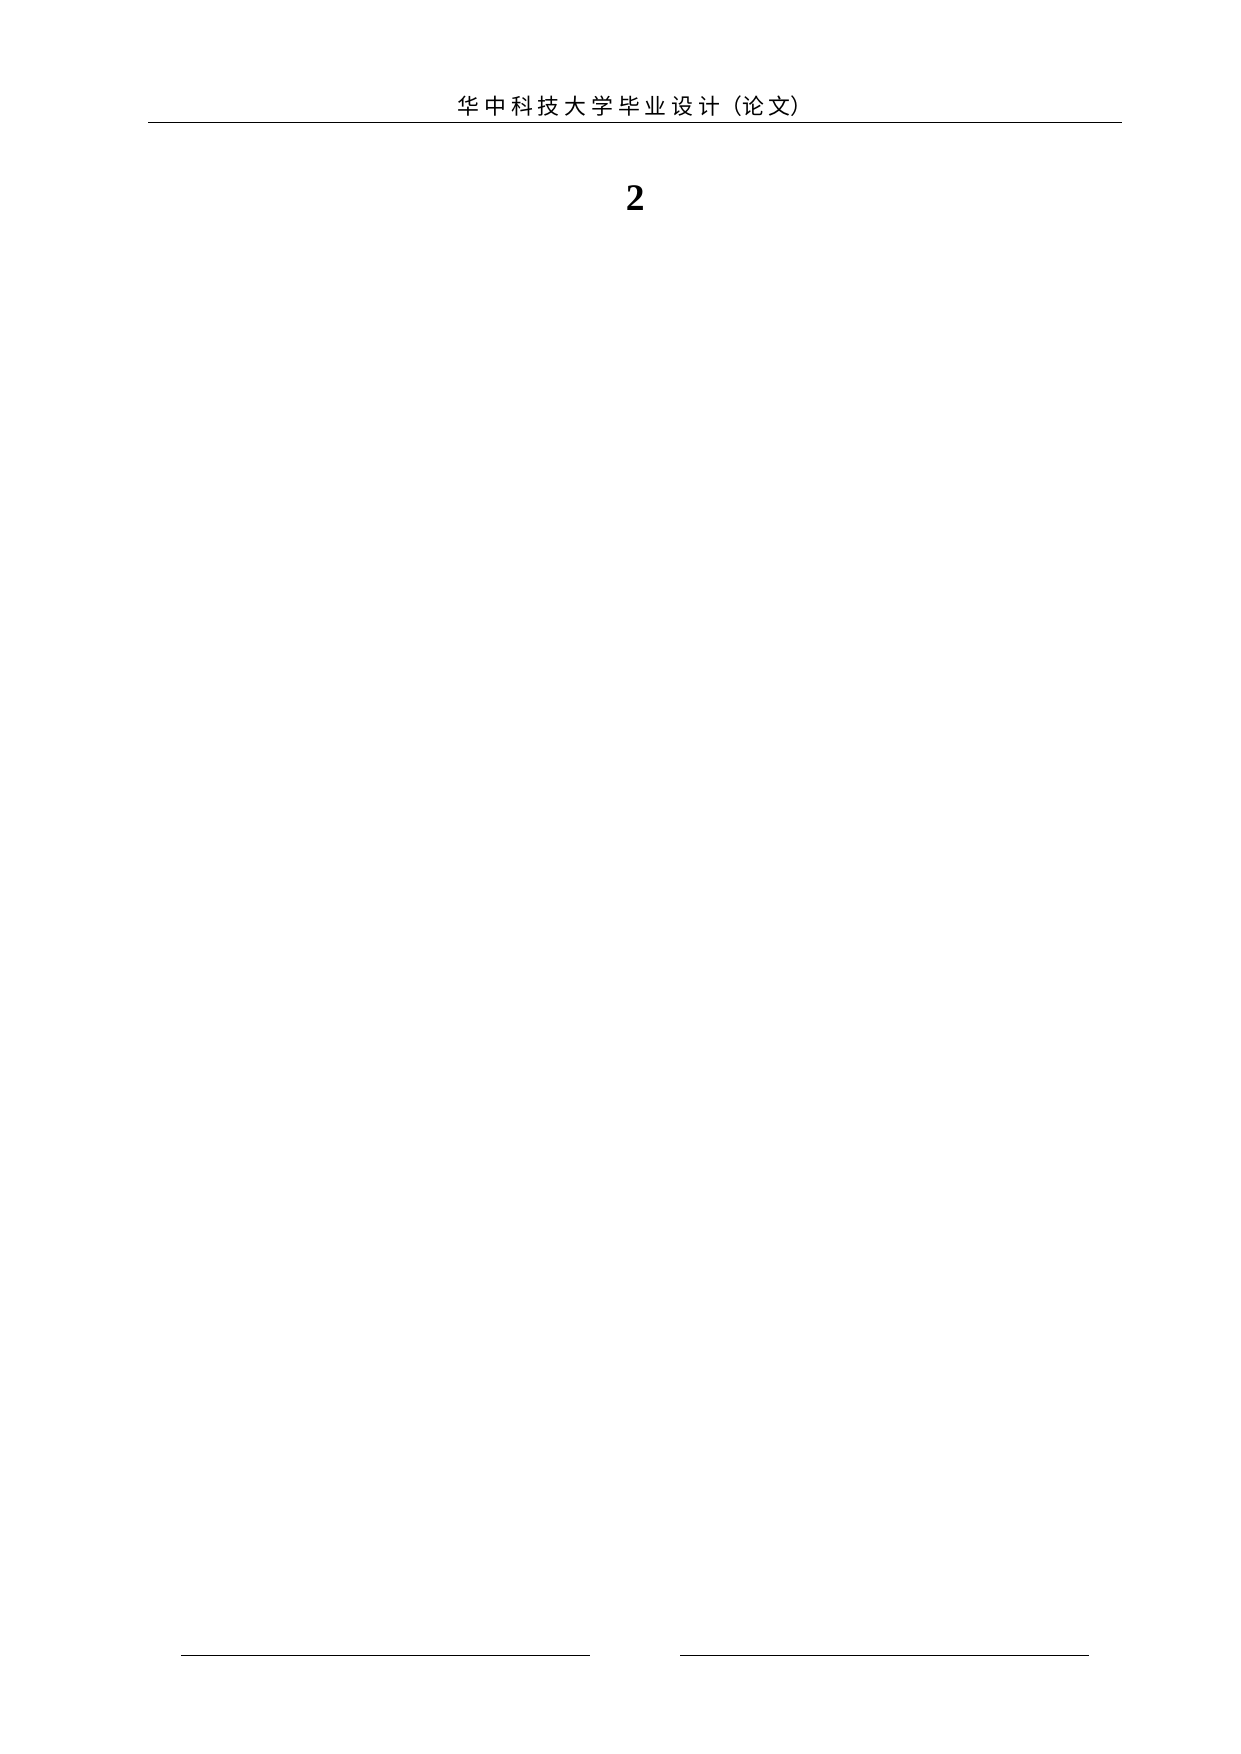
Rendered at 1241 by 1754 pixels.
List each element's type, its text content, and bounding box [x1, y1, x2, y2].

subtitle 文献综述 [148, 176, 1122, 219]
